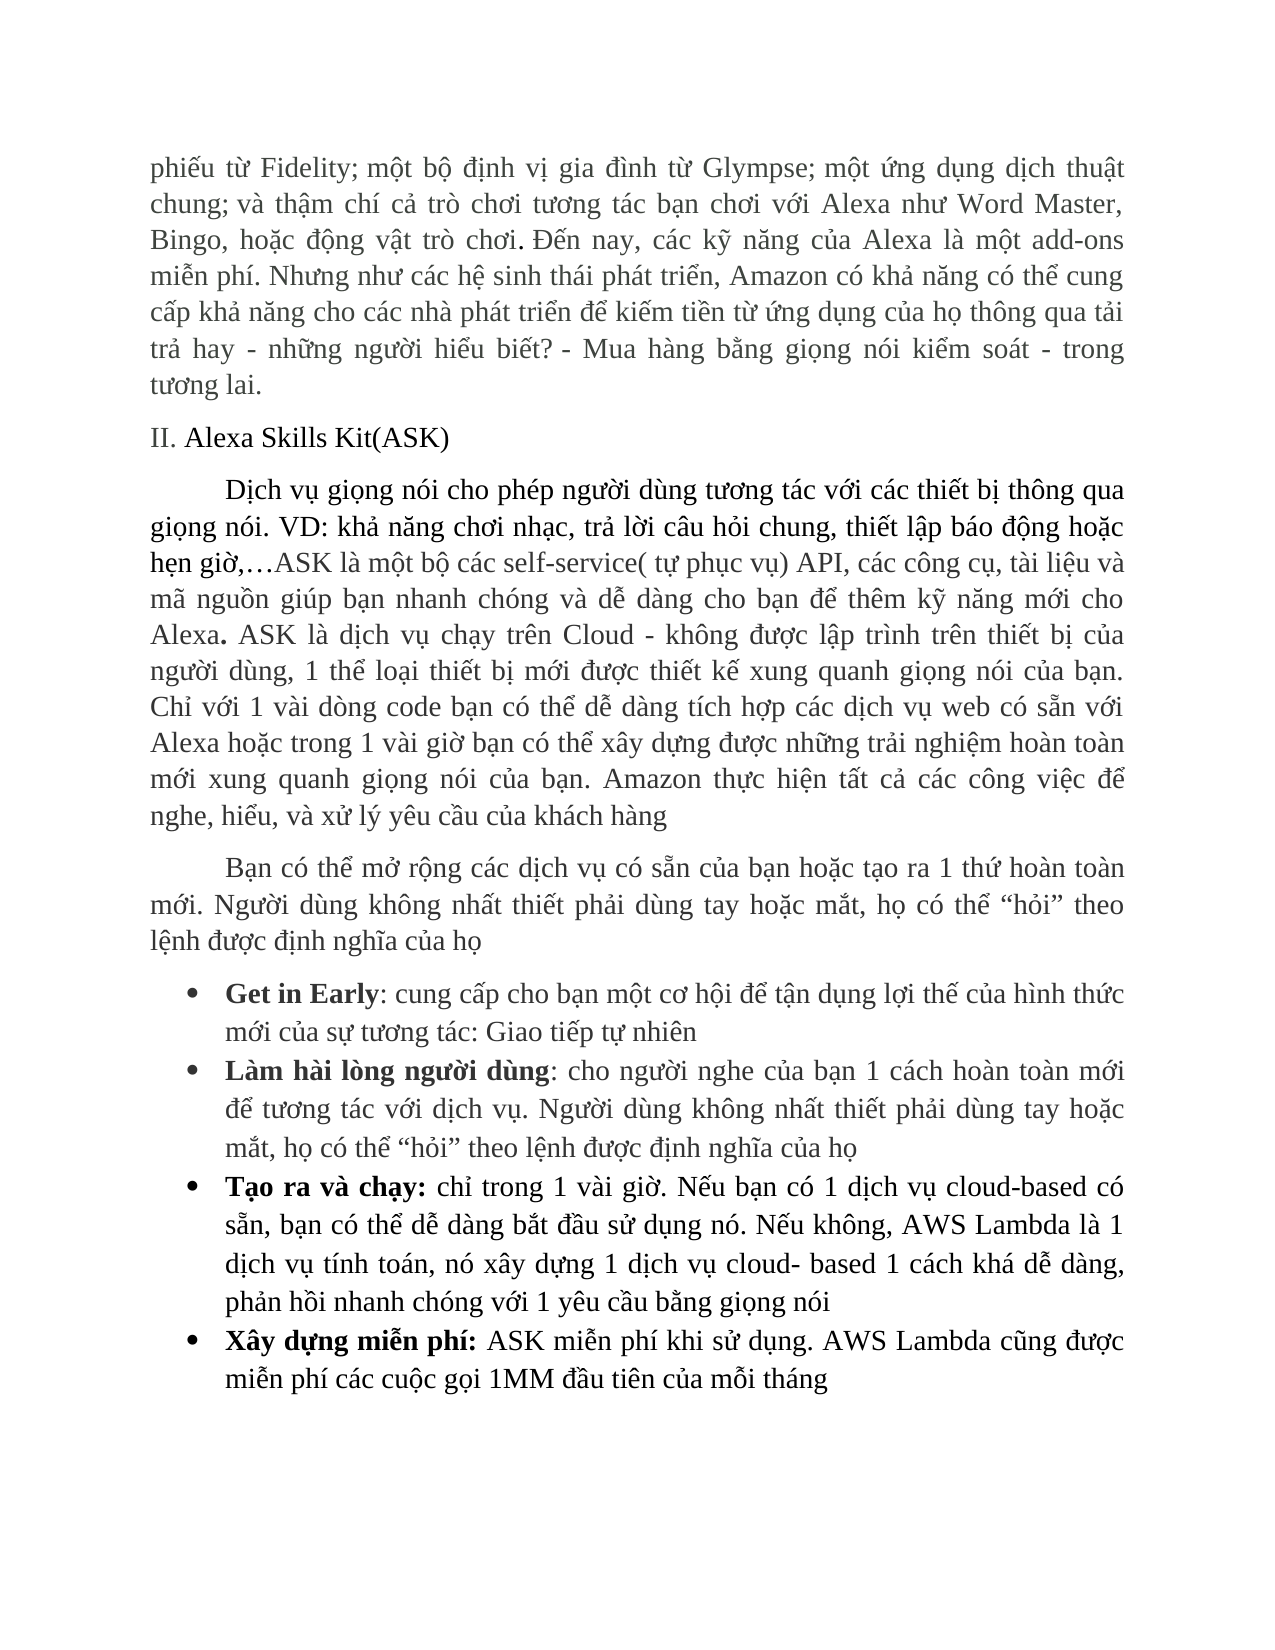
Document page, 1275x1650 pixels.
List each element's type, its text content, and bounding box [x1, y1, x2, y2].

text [150, 150, 1125, 400]
text Bạn có thể mở rộng các dịch vụ có sẵn của bạn hoặc tạo ra 1 thứ hoàn toàn mới. Người dùng không nhất thiết phải dùng tay hoặc mắt, họ có thể “hỏi” theo lệnh được định nghĩa của họ [150, 920, 1125, 956]
text Dịch vụ giọng nói cho phép người dùng tương tác với các thiết bị thông qua giọng nói. VD: khả năng chơi nhạc, trả lời câu hỏi chung, thiết lập báo động hoặc hẹn giờ,…ASK là một bộ các self-service( tự phục vụ) API, các công cụ, tài liệu và mã nguồn giúp bạn nhanh chóng và dễ dàng cho bạn để thêm kỹ năng mới cho Alexa. ASK là dịch vụ chạy trên Cloud - không được lập trình trên thiết bị của người dùng, 1 thể loại thiết bị mới được thiết kế xung quanh giọng nói của bạn. Chỉ với 1 vài dòng code bạn có thể dễ dàng tích hợp các dịch vụ web có sẵn với Alexa hoặc trong 1 vài giờ bạn có thể xây dựng được những trải nghiệm hoàn toàn mới xung quanh giọng nói của bạn. Amazon thực hiện tất cả các công việc để nghe, hiểu, và xử lý yêu cầu của khách hàng [150, 759, 1125, 831]
text II. Alexa Skills Kit(ASK) [150, 420, 1125, 453]
list Xây dựng miễn phí: ASK miễn phí khi sử dụng. AWS Lambda cũng được miễn phí các cuộc gọi 1MM đầu tiên của mỗi tháng [187, 1323, 1125, 1395]
list Làm hài lòng người dùng: cho người nghe của bạn 1 cách hoàn toàn mới để tương tác với dịch vụ. Người dùng không nhất thiết phải dùng tay hoặc mắt, họ có thể “hỏi” theo lệnh được định nghĩa của họ [187, 1053, 1125, 1164]
list Get in Early: cung cấp cho bạn một cơ hội để tận dụng lợi thế của hình thức mới của sự tương tác: Giao tiếp tự nhiên [187, 976, 1125, 1048]
text Dịch vụ giọng nói cho phép người dùng tương tác với các thiết bị thông qua giọng nói. VD: khả năng chơi nhạc, trả lời câu hỏi chung, thiết lập báo động hoặc hẹn giờ,…ASK là một bộ các self-service( tự phục vụ) API, các công cụ, tài liệu và mã nguồn giúp bạn nhanh chóng và dễ dàng cho bạn để thêm kỹ năng mới cho Alexa. ASK là dịch vụ chạy trên Cloud - không được lập trình trên thiết bị của người dùng, 1 thể loại thiết bị mới được thiết kế xung quanh giọng nói của bạn. Chỉ với 1 vài dòng code bạn có thể dễ dàng tích hợp các dịch vụ web có sẵn với Alexa hoặc trong 1 vài giờ bạn có thể xây dựng được những trải nghiệm hoàn toàn mới xung quanh giọng nói của bạn. Amazon thực hiện tất cả các công việc để nghe, hiểu, và xử lý yêu cầu của khách hàng [150, 472, 1125, 581]
list Tạo ra và chạy: chỉ trong 1 vài giờ. Nếu bạn có 1 dịch vụ cloud-based có sẵn, bạn có thể dễ dàng bắt đầu sử dụng nó. Nếu không, AWS Lambda là 1 dịch vụ tính toán, nó xây dựng 1 dịch vụ cloud- based 1 cách khá dễ dàng, phản hồi nhanh chóng với 1 yêu cầu bằng giọng nói [187, 1169, 1125, 1318]
